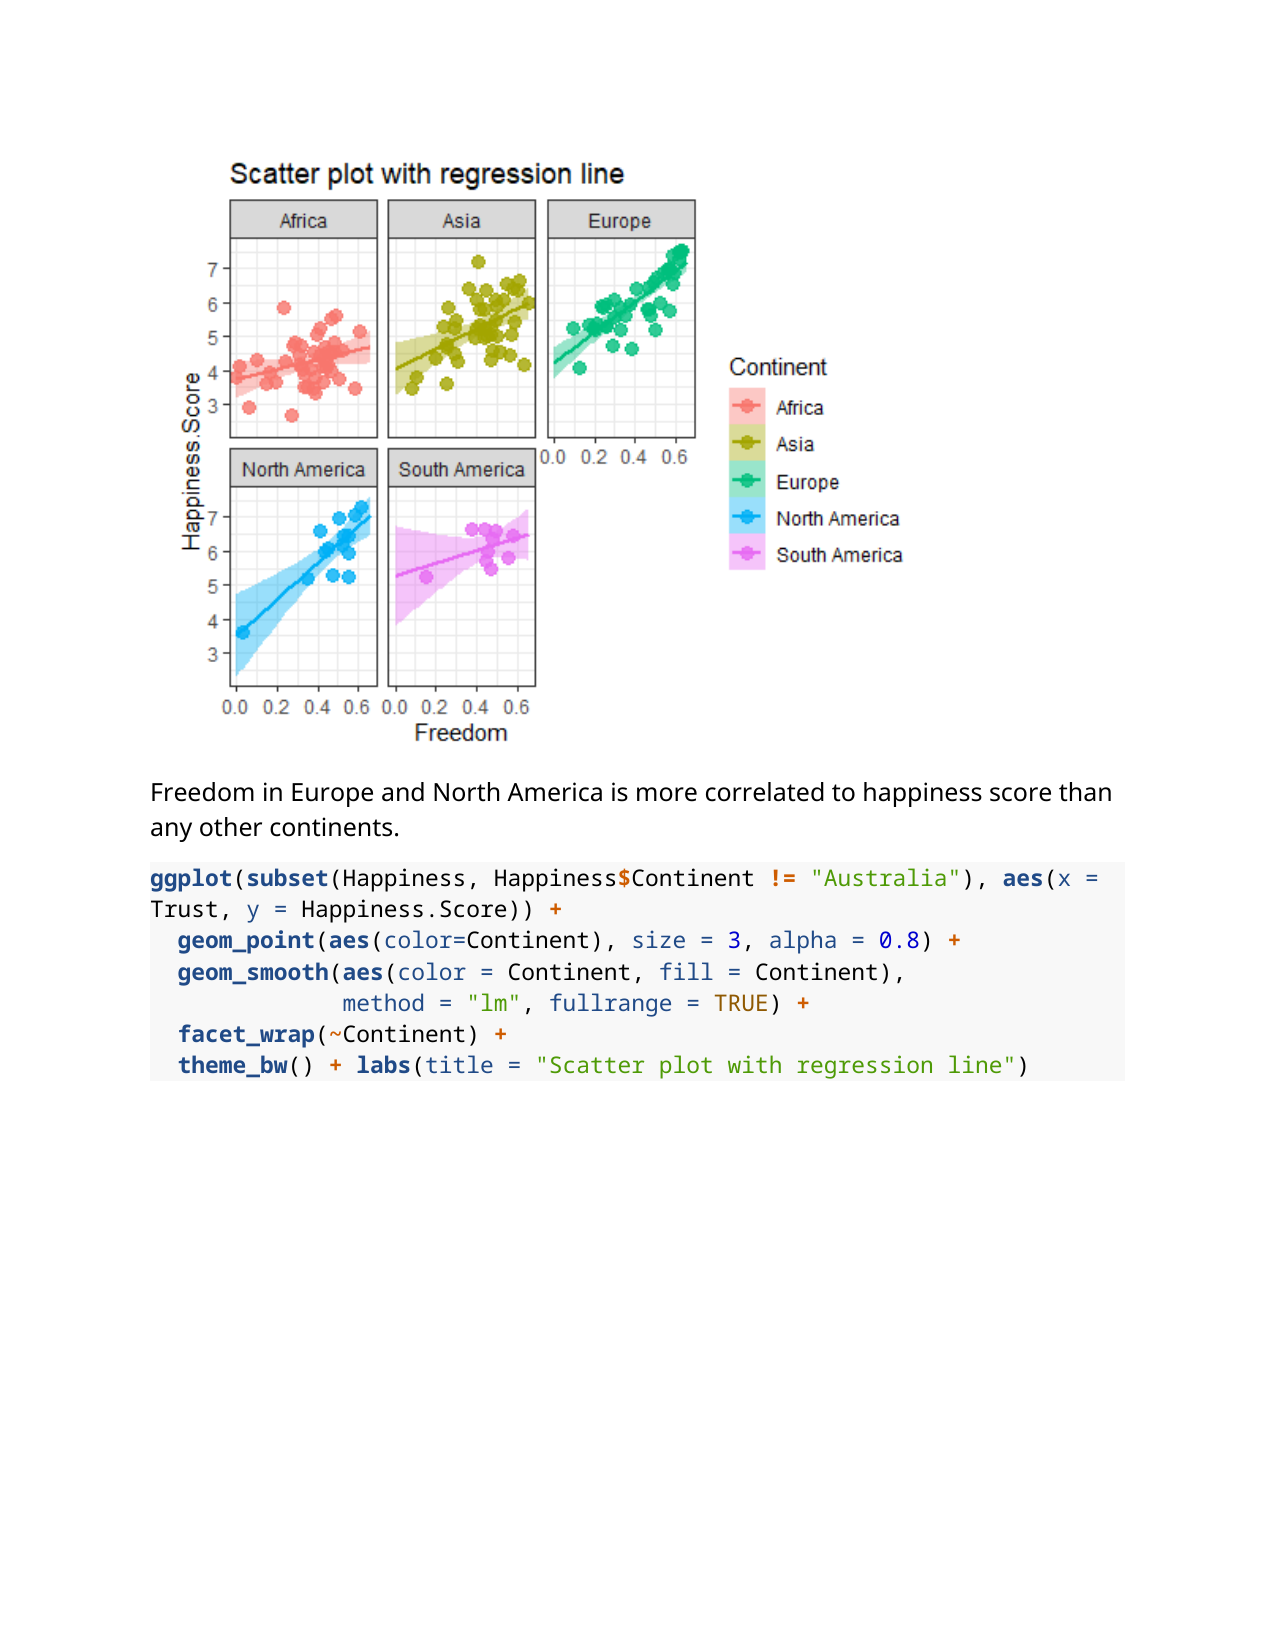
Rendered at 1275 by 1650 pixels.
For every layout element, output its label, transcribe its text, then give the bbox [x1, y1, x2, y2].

picture [168, 150, 927, 757]
text Freedom in Europe and North America is more correlated to happiness score than any other continents. [150, 775, 1125, 843]
text ggplot(subset(Happiness, Happiness$Continent != "Australia"), aes(x = Trust, y = Happiness.Score)) + geom_point(aes(color=Continent), size = 3, alpha = 0.8) + geom_smooth(aes(color = Continent, fill = Continent), method = "lm", fullrange = TRUE) + facet_wrap(~Continent) + theme_bw() + labs(title = "Scatter plot with regression line") [150, 862, 1125, 1081]
